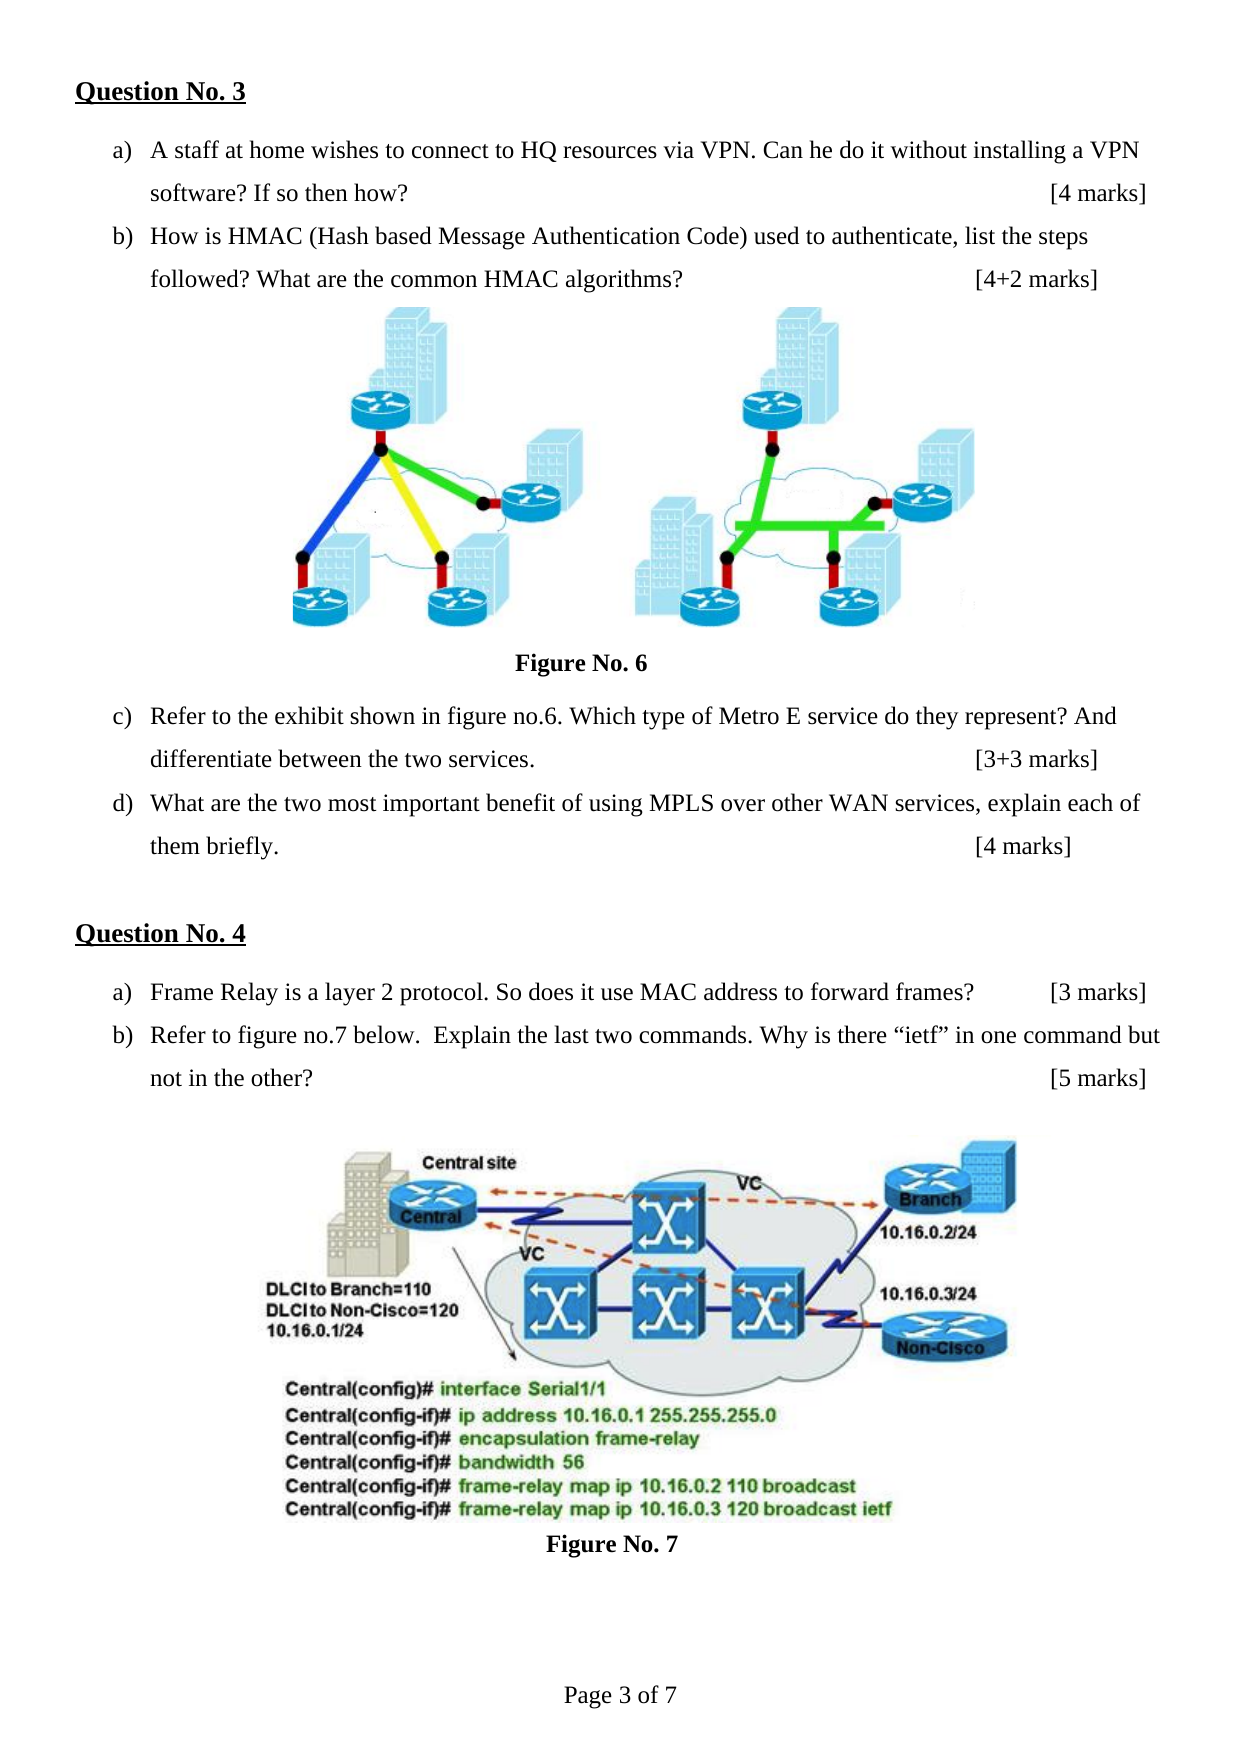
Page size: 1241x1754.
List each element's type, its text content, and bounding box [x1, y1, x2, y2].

list Frame Relay is a layer 2 protocol. So does it use MAC address to forward frames? [3 marks] [112, 977, 1165, 1006]
list Refer to the exhibit shown in figure no.6. Which type of Metro E service do they represent? And differentiate between the two services. [3+3 marks] [112, 701, 1165, 773]
list How is HMAC (Hash based Message Authentication Code) used to authenticate, list the steps followed? What are the common HMAC algorithms? [4+2 marks] [112, 221, 1165, 293]
list Refer to figure no.7 below. Explain the last two commands. Why is there “ietf” in one command but not in the other? [5 marks] [112, 1020, 1165, 1092]
subtitle Question No. 4 [75, 917, 1165, 948]
picture [226, 1135, 1052, 1523]
subtitle Question No. 3 [75, 75, 1165, 106]
list A staff at home wishes to connect to HQ resources via VPN. Can he do it without installing a VPN software? If so then how? [4 marks] [112, 135, 1165, 207]
picture [292, 307, 985, 659]
list What are the two most important benefit of using MPLS over other WAN services, explain each of them briefly. [4 marks] [112, 788, 1165, 859]
